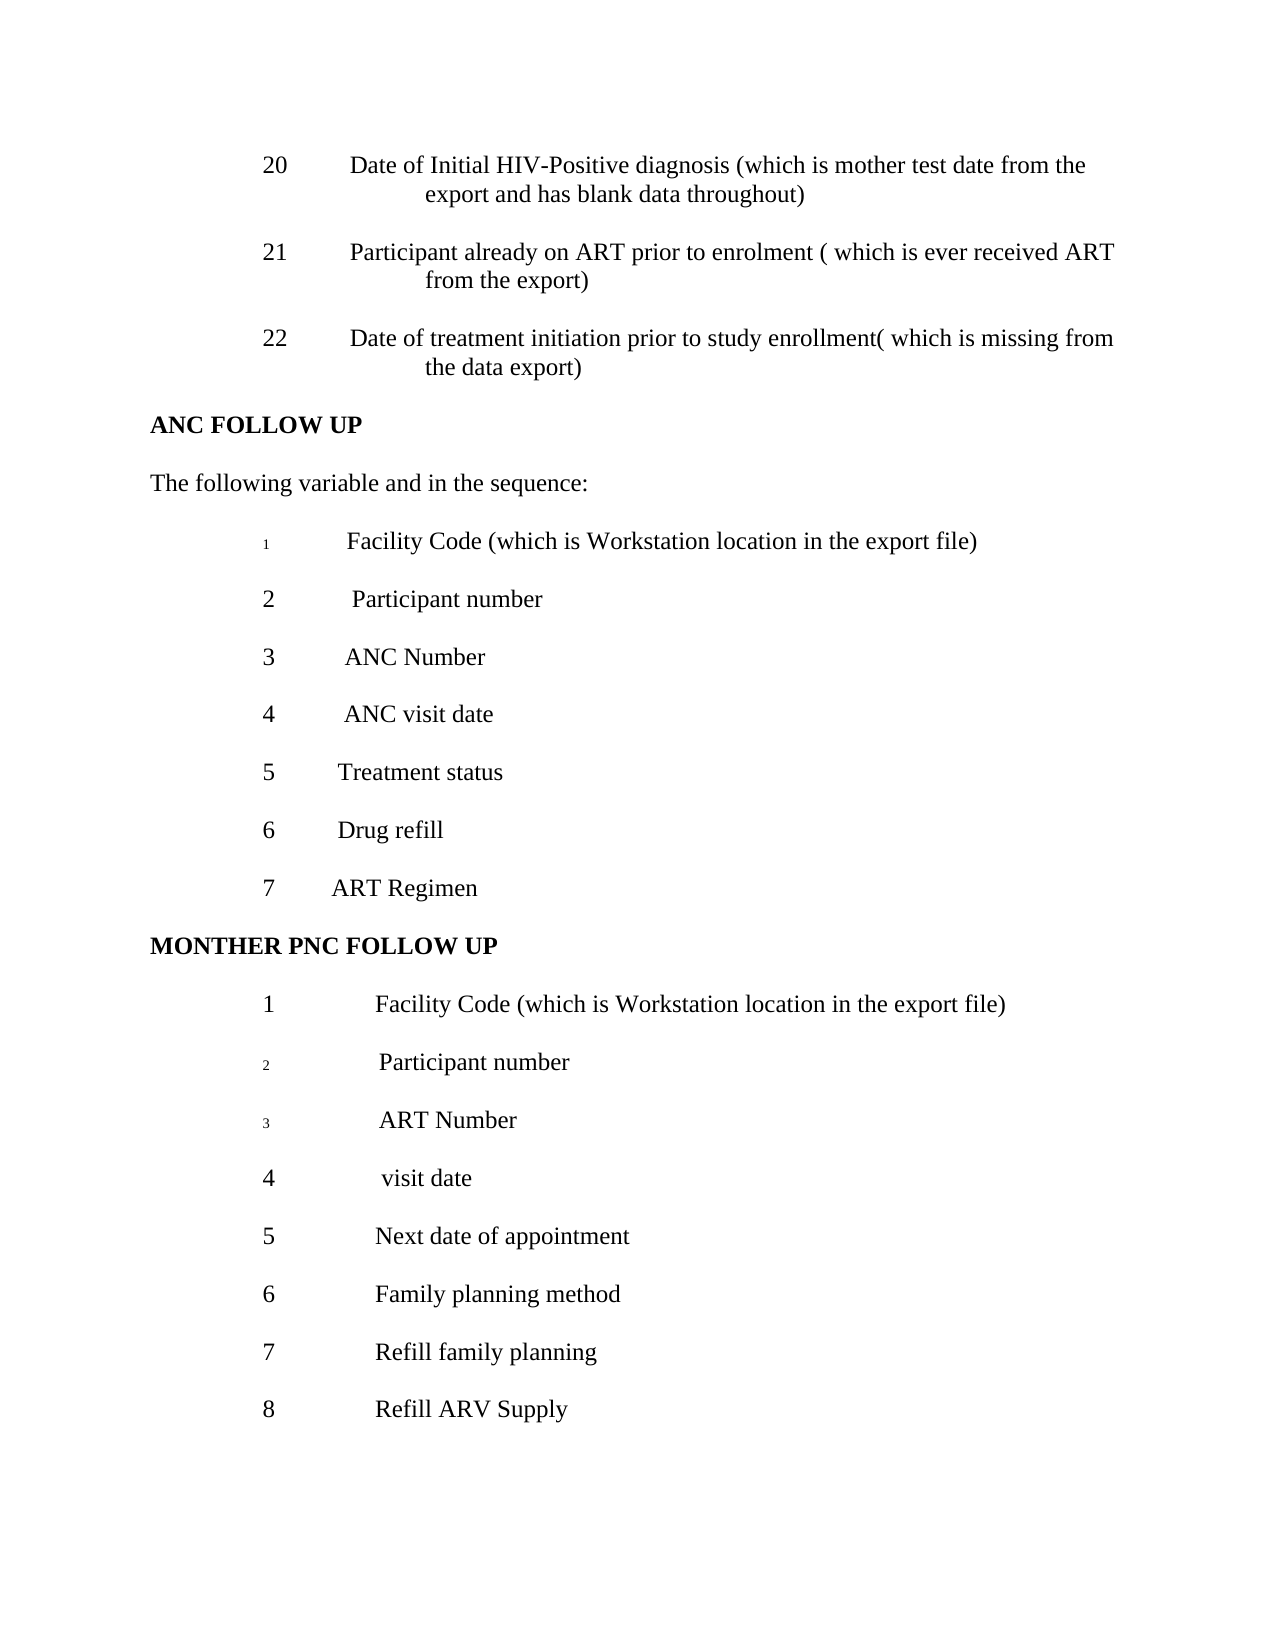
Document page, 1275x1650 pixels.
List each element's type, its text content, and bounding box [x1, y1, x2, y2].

text 1 Facility Code (which is Workstation location in the export file) [262, 989, 1125, 1018]
text 7 ART Regimen [262, 873, 1125, 902]
text 5 Treatment status [262, 757, 1125, 786]
text 6 Family planning method [262, 1279, 1125, 1307]
text 21 Participant already on ART prior to enrolment ( which is ever received ART from the export) [262, 237, 1125, 294]
text 3 ANC Number [262, 642, 1125, 670]
text 3 ART Number [262, 1105, 1125, 1134]
text ANC FOLLOW UP [150, 410, 1125, 439]
text 1 Facility Code (which is Workstation location in the export file) [262, 526, 1125, 554]
text 2 Participant number [262, 584, 1125, 612]
text 8 Refill ARV Supply [262, 1394, 1125, 1423]
text 7 Refill family planning [262, 1337, 1125, 1365]
text 22 Date of treatment initiation prior to study enrollment( which is missing from the data export) [262, 323, 1125, 381]
text The following variable and in the sequence: [150, 468, 1125, 497]
text 5 Next date of appointment [262, 1221, 1125, 1249]
text 4 visit date [262, 1163, 1125, 1192]
text MONTHER PNC FOLLOW UP [150, 931, 1125, 960]
text 4 ANC visit date [262, 699, 1125, 728]
text 2 Participant number [262, 1047, 1125, 1076]
text 6 Drug refill [262, 815, 1125, 844]
text 20 Date of Initial HIV-Positive diagnosis (which is mother test date from the export and has blank data throughout) [262, 150, 1125, 207]
